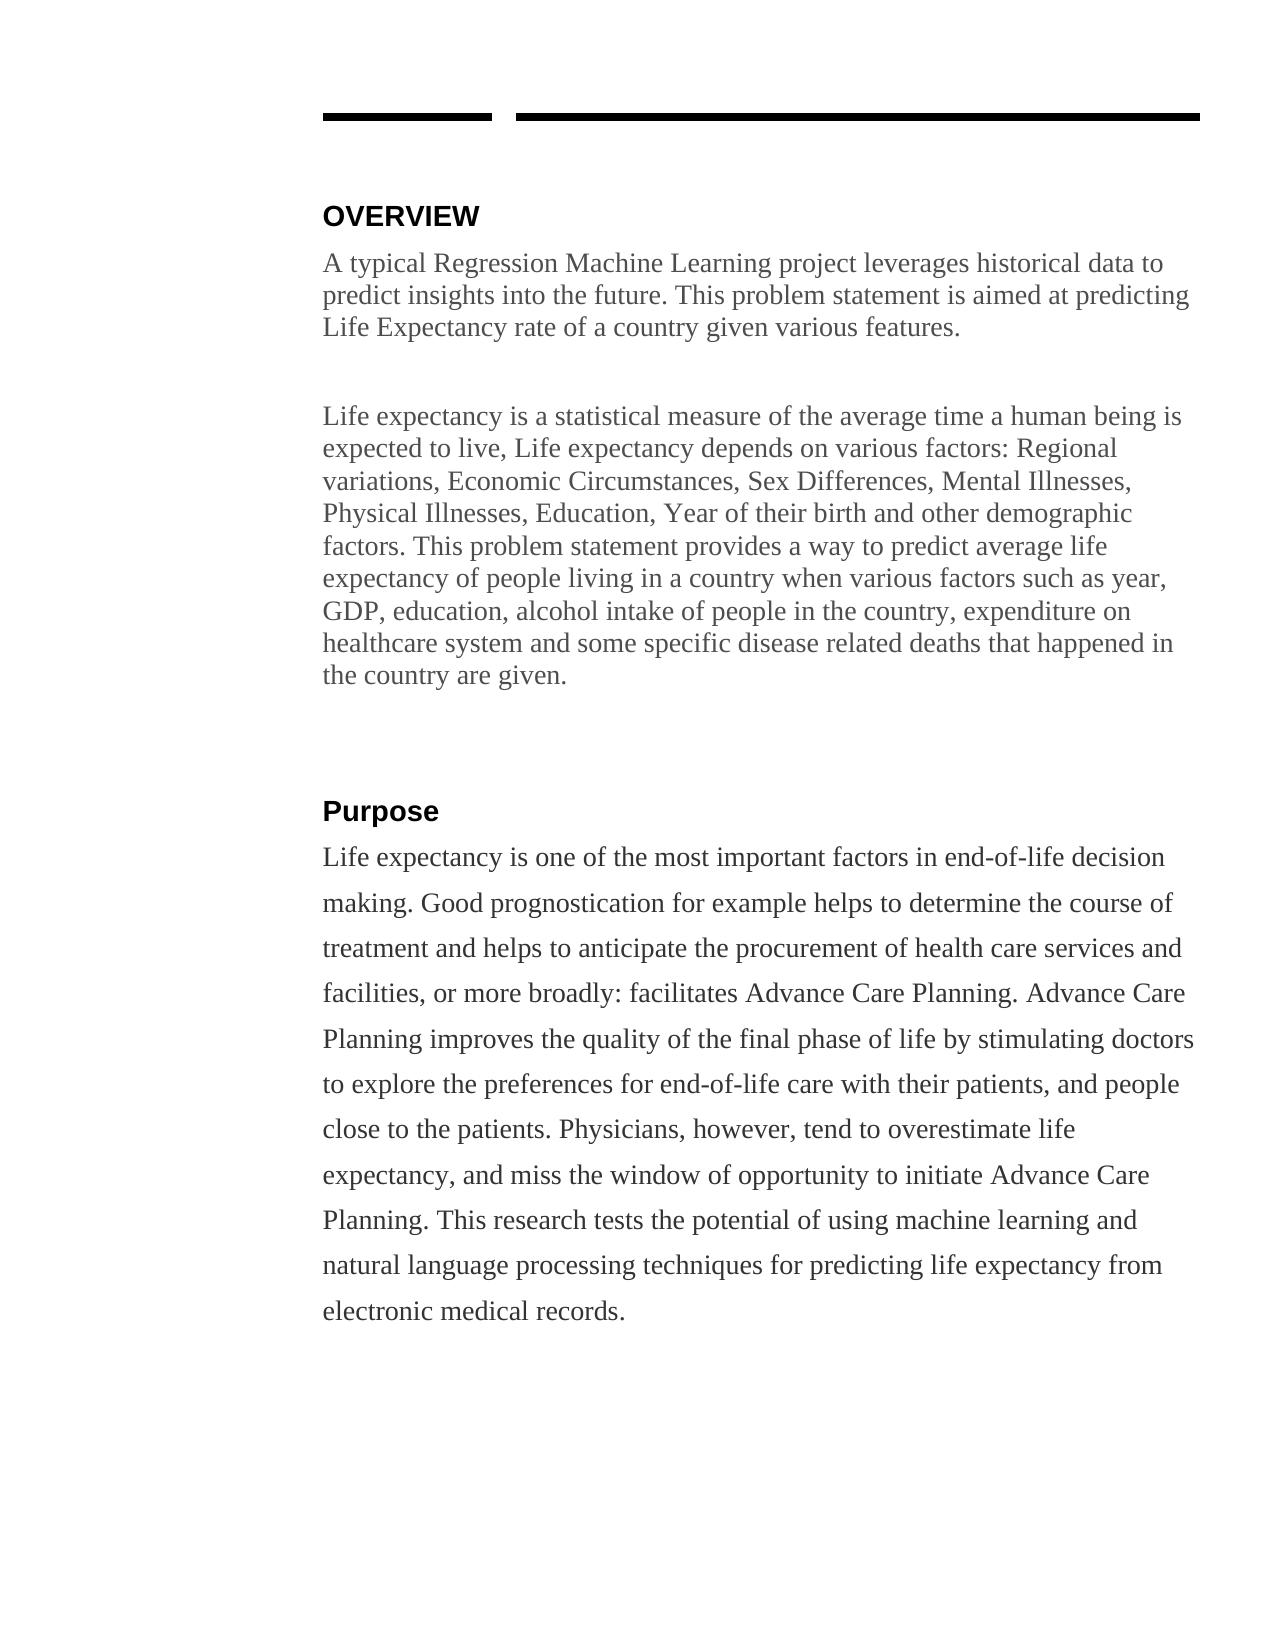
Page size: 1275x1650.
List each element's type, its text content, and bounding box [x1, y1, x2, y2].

text Life expectancy is one of the most important factors in end-of-life decision making. Good prognostication for example helps to determine the course of treatment and helps to anticipate the procurement of health care services and facilities, or more broadly: facilitates Advance Care Planning. Advance Care Planning improves the quality of the final phase of life by stimulating doctors to explore the preferences for end-of-life care with their patients, and people close to the patients. Physicians, however, tend to overestimate life expectancy, and miss the window of opportunity to initiate Advance Care Planning. This research tests the potential of using machine learning and natural language processing techniques for predicting life expectancy from electronic medical records. [322, 841, 1200, 1326]
subtitle Purpose [322, 794, 1200, 827]
subtitle OVERVIEW [322, 199, 1200, 232]
text A typical Regression Machine Learning project leverages historical data to predict insights into the future. This problem statement is aimed at predicting Life Expectancy rate of a country given various features. [322, 246, 1200, 343]
text Life expectancy is a statistical measure of the average time a human being is expected to live, Life expectancy depends on various factors: Regional variations, Economic Circumstances, Sex Differences, Mental Illnesses, Physical Illnesses, Education, Year of their birth and other demographic factors. This problem statement provides a way to predict average life expectancy of people living in a country when various factors such as year, GDP, education, alcohol intake of people in the country, expenditure on healthcare system and some specific disease related deaths that happened in the country are given. [322, 399, 1200, 691]
